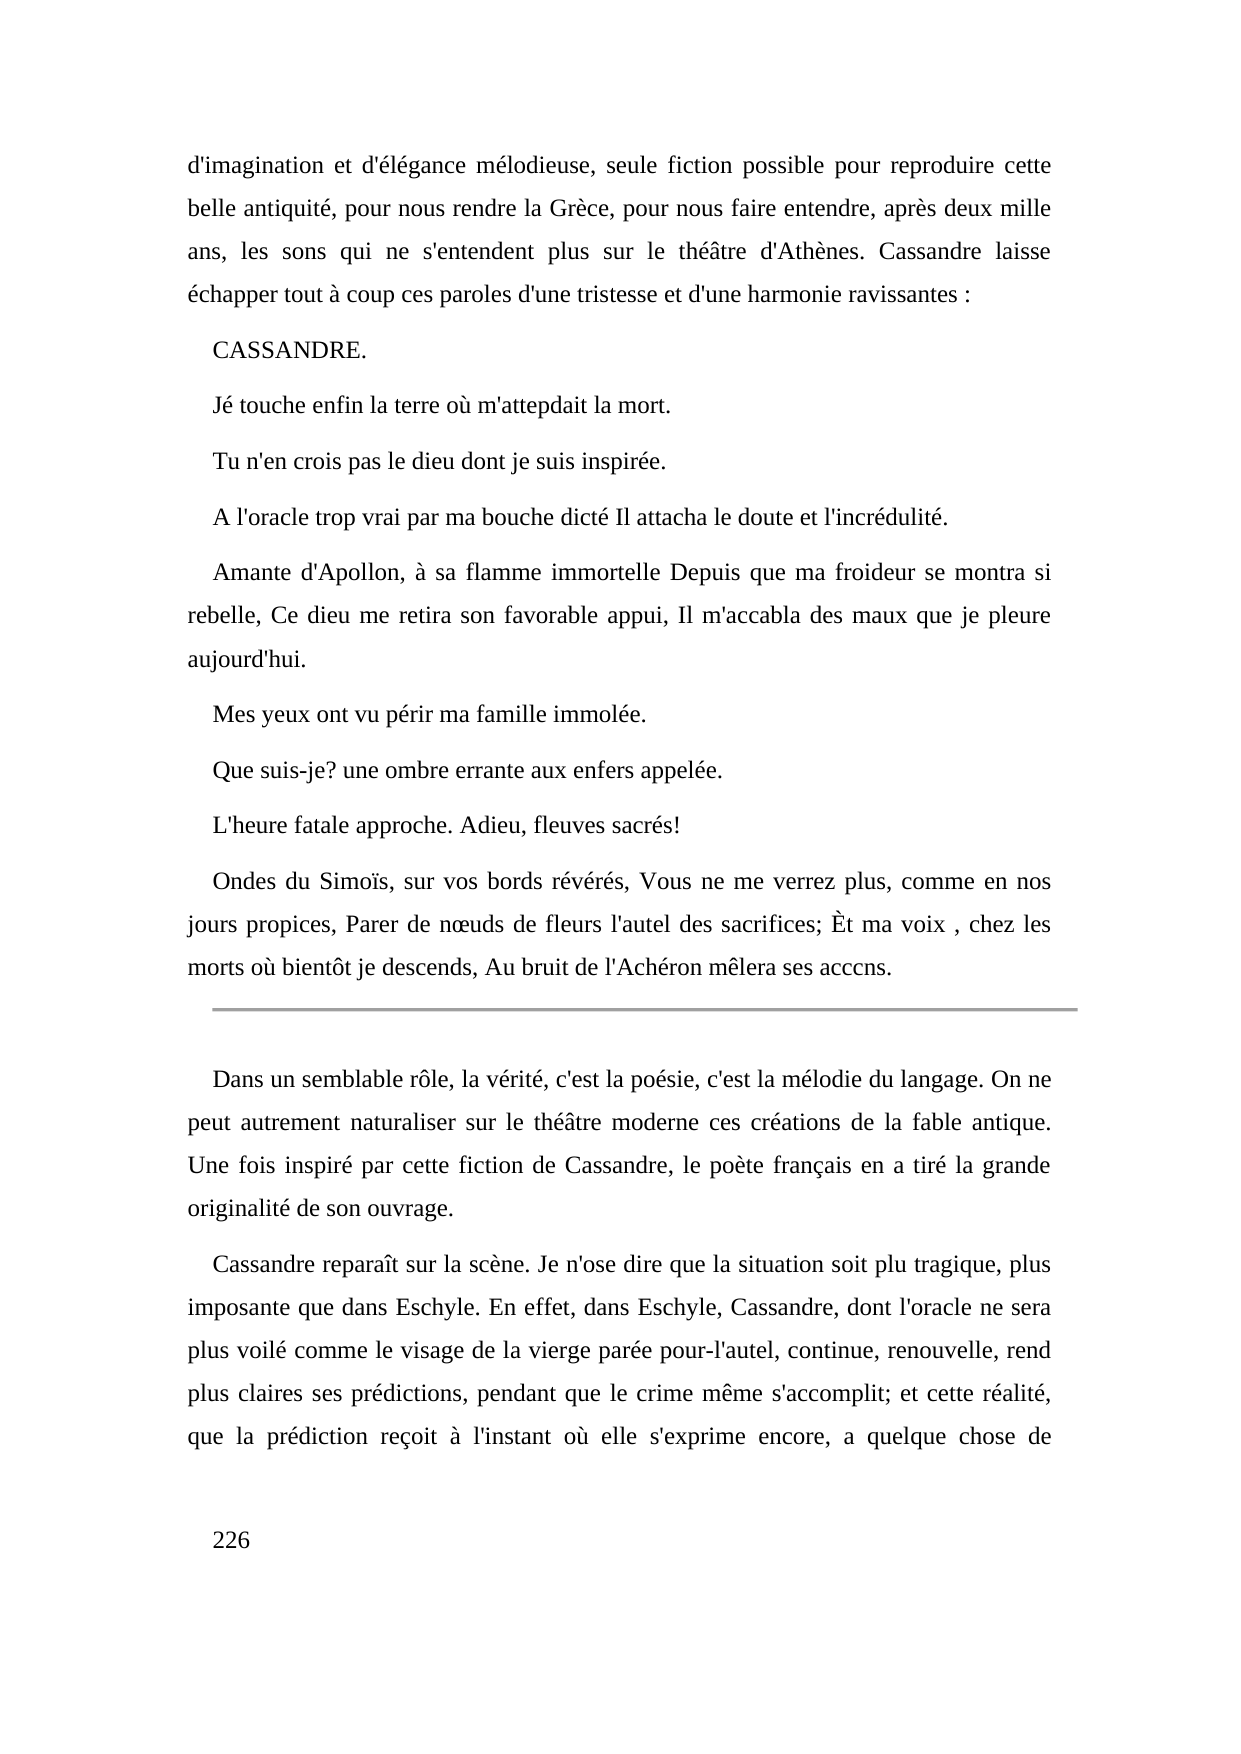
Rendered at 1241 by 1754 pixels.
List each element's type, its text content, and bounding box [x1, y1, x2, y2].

text L'heure fatale approche. Adieu, fleuves sacrés! [187, 811, 1053, 839]
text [187, 1249, 1053, 1450]
text A l'oracle trop vrai par ma bouche dicté Il attacha le doute et l'incrédulité. [187, 502, 1053, 531]
text Amante d'Apollon, à sa flamme immortelle Depuis que ma froideur se montra si rebelle, Ce dieu me retira son favorable appui, Il m'accabla des maux que je pleure aujourd'hui. [187, 557, 1053, 672]
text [187, 150, 1053, 308]
text CASSANDRE. [187, 335, 1053, 364]
text Dans un semblable rôle, la vérité, c'est la poésie, c'est la mélodie du langage. On ne peut autrement naturaliser sur le théâtre moderne ces créations de la fable antique. Une fois inspiré par cette fiction de Cassandre, le poète français en a tiré la grande originalité de son ouvrage. [187, 1064, 1053, 1222]
text Ondes du Simoïs, sur vos bords révérés, Vous ne me verrez plus, comme en nos jours propices, Parer de nœuds de fleurs l'autel des sacrifices; Èt ma voix , chez les morts où bientôt je descends, Au bruit de l'Achéron mêlera ses acccns. [187, 866, 1053, 981]
text Jé touche enfin la terre où m'attepdait la mort. [187, 391, 1053, 419]
text Tu n'en crois pas le dieu dont je suis inspirée. [187, 446, 1053, 475]
text Que suis-je? une ombre errante aux enfers appelée. [187, 755, 1053, 784]
text Mes yeux ont vu périr ma famille immolée. [187, 699, 1053, 728]
